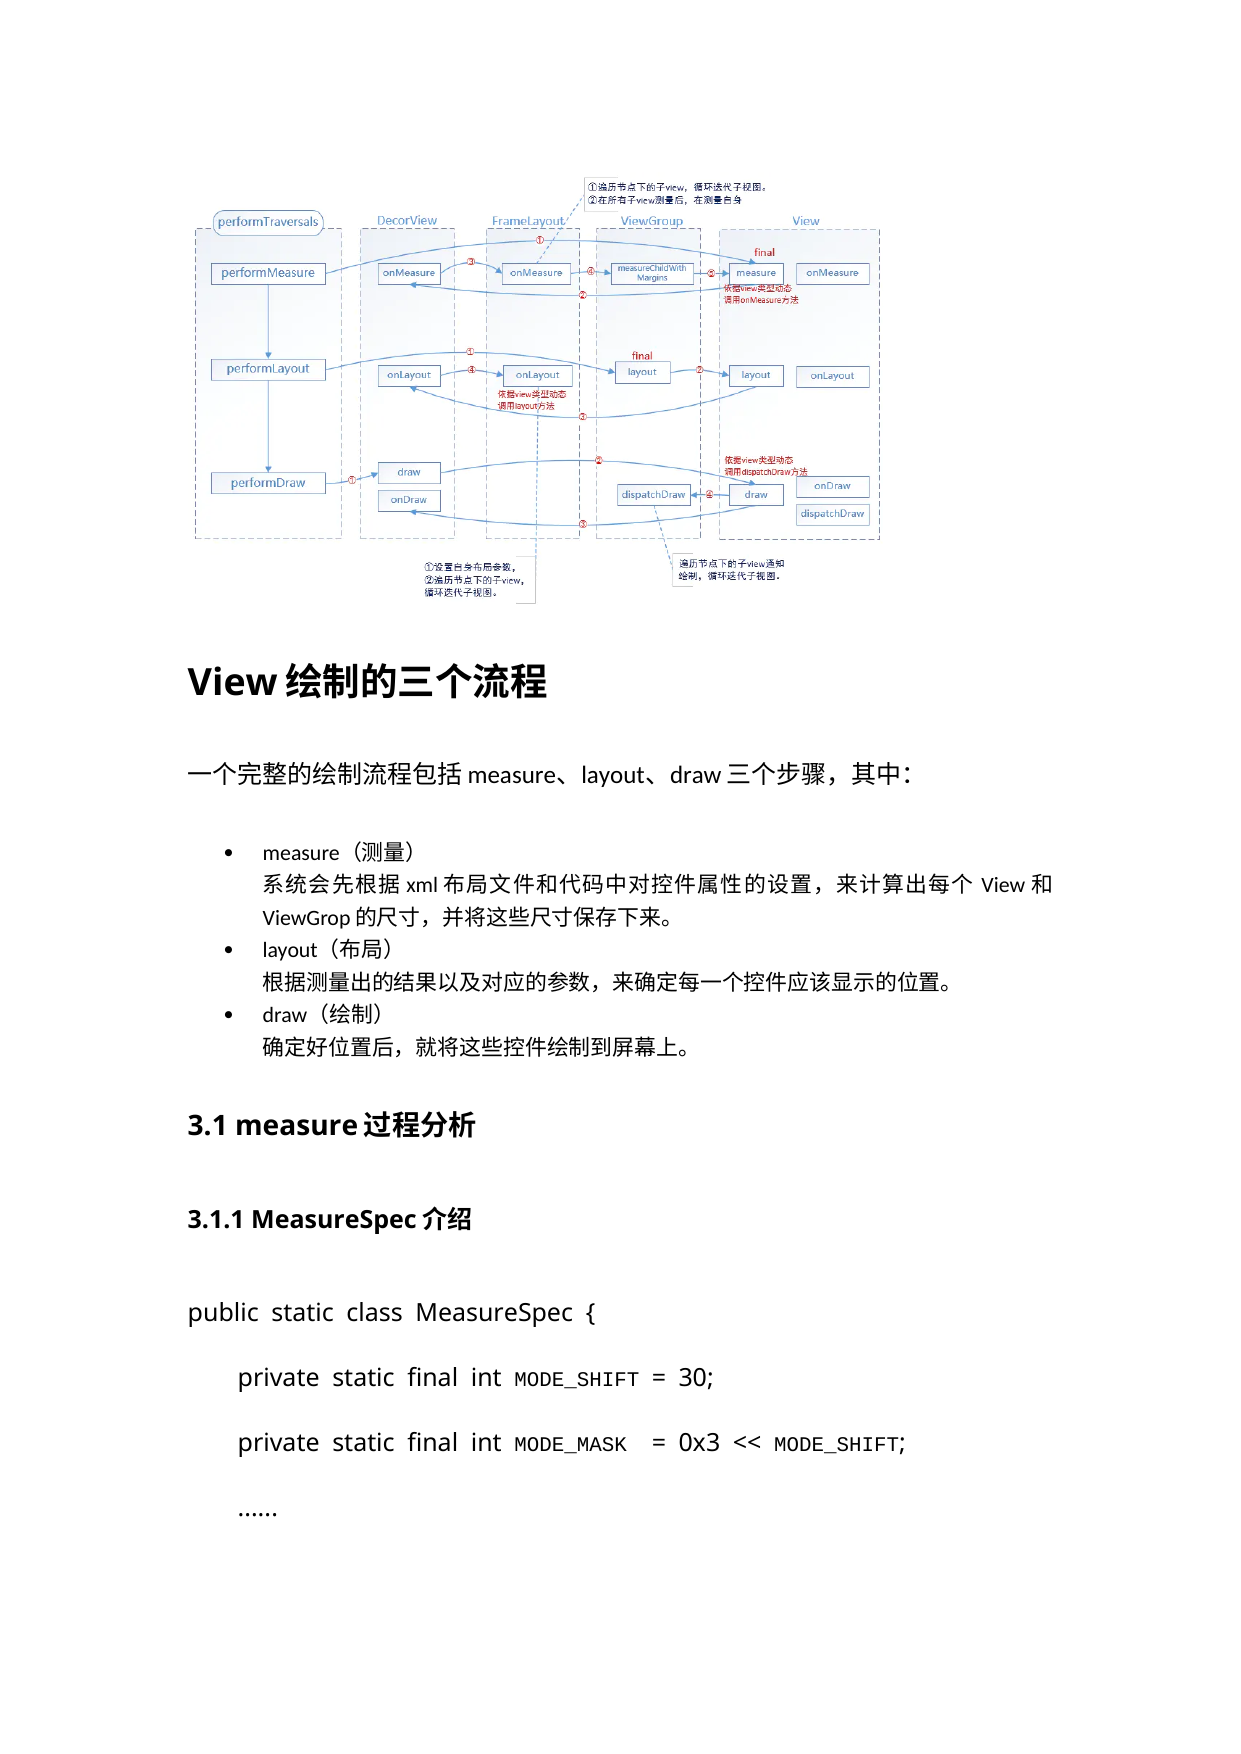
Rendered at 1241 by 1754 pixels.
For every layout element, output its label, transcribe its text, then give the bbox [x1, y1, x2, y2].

text ...... [187, 1474, 1053, 1539]
text 一个完整的绘制流程包括measure、layout、draw三个步骤，其中： [187, 740, 1053, 805]
list layout（布局） 根据测量出的结果以及对应的参数，来确定每一个控件应该显示的位置。 [225, 932, 1053, 997]
list draw（绘制） 确定好位置后，就将这些控件绘制到屏幕上。 [225, 997, 1053, 1062]
subtitle 3.1.1 MeasureSpec介绍 [187, 1185, 1053, 1250]
picture [187, 172, 888, 607]
text private static final int MODE_SHIFT = 30; [187, 1344, 1053, 1409]
list measure（测量） 系统会先根据xml布局文件和代码中对控件属性的设置，来计算出每个View和ViewGrop的尺寸，并将这些尺寸保存下来。 [225, 834, 1053, 932]
text private static final int MODE_MASK = 0x3 << MODE_SHIFT; [187, 1409, 1053, 1474]
subtitle View绘制的三个流程 [187, 646, 1053, 711]
subtitle 3.1 measure过程分析 [187, 1091, 1053, 1156]
text public static class MeasureSpec { [187, 1279, 1053, 1344]
